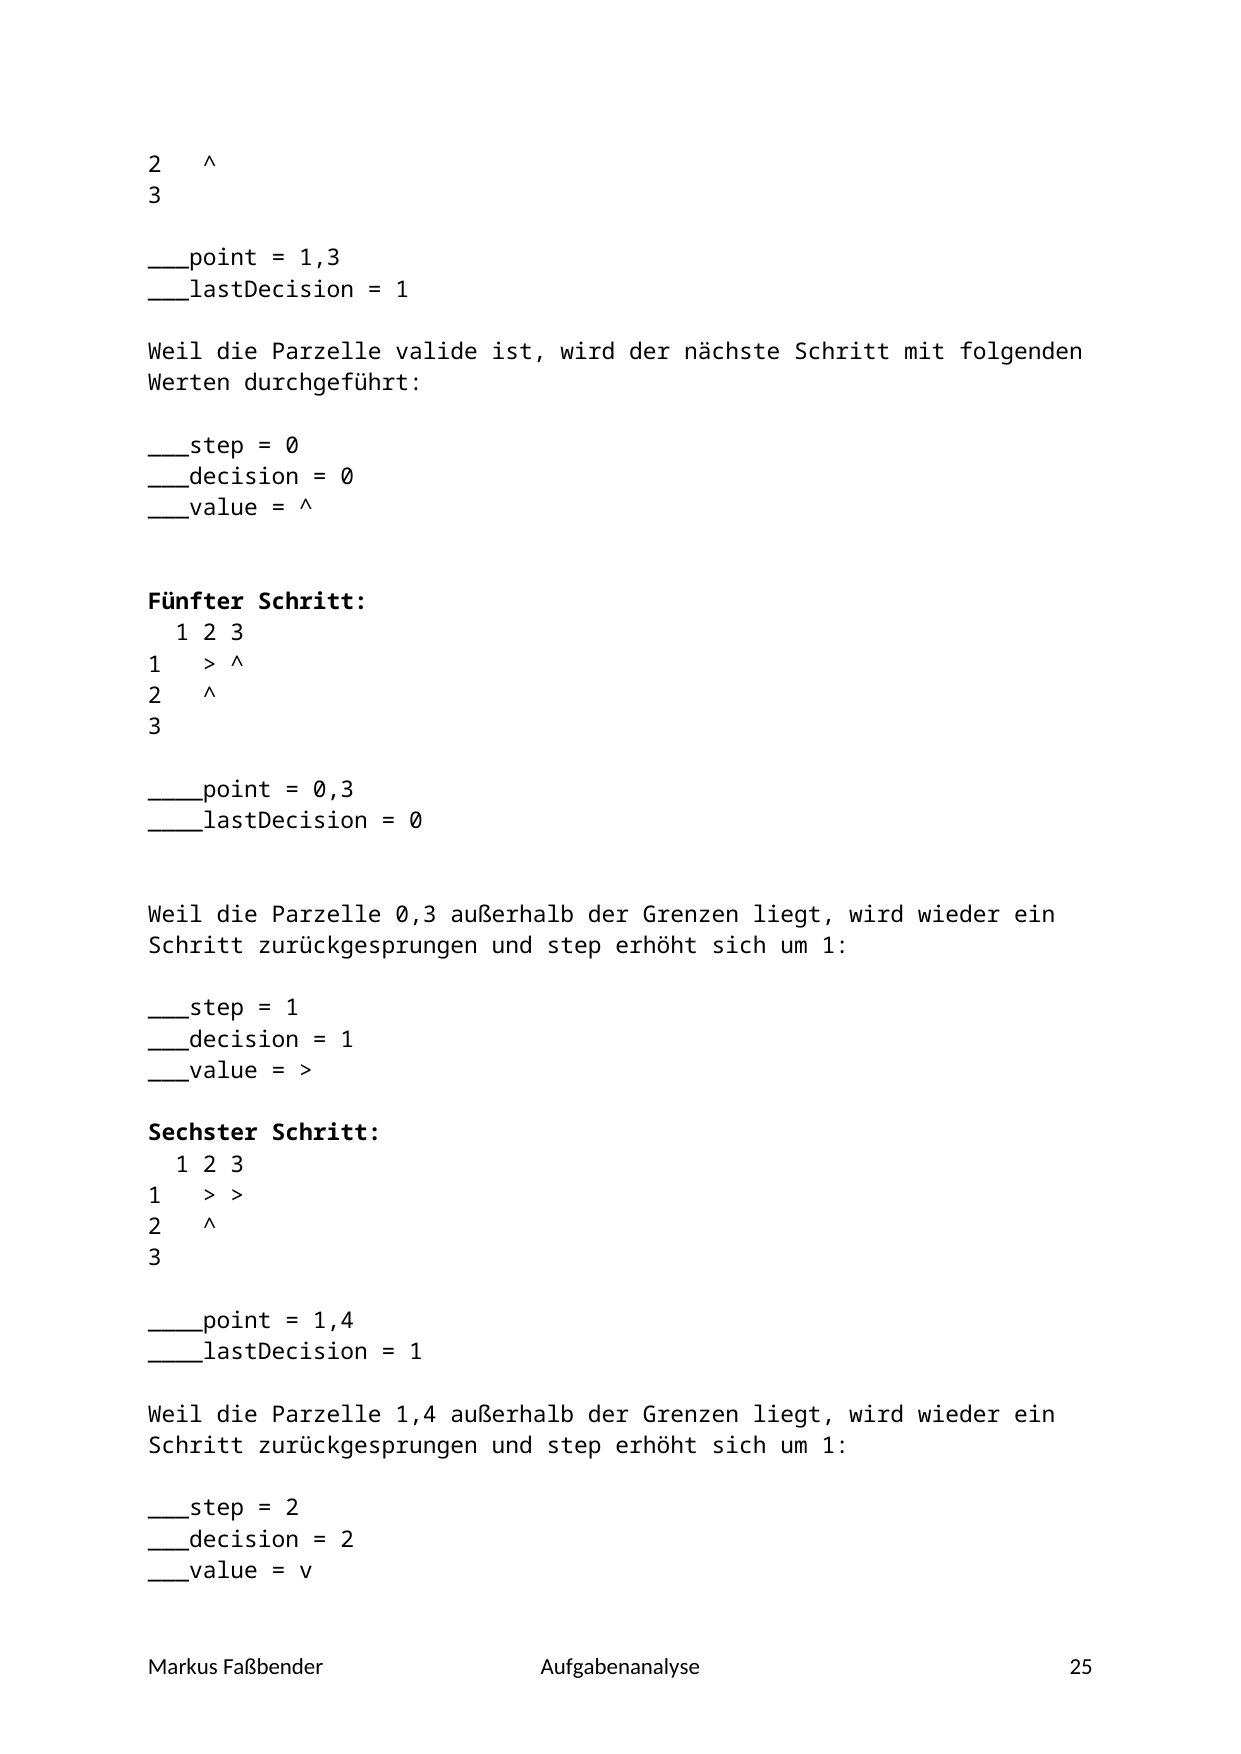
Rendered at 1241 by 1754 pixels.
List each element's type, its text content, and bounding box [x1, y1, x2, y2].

text 2 ^ [148, 1210, 1093, 1241]
text Fünfter Schritt: [148, 585, 1093, 616]
text Sechster Schritt: [148, 1116, 1093, 1148]
text ___decision = 2 [148, 1523, 1093, 1554]
text 1 2 3 [148, 1148, 1093, 1179]
text ___decision = 1 [148, 1023, 1093, 1054]
text 3 [148, 710, 1093, 741]
text Weil die Parzelle 1,4 außerhalb der Grenzen liegt, wird wieder ein Schritt zurückgesprungen und step erhöht sich um 1: [148, 1398, 1093, 1460]
text ___point = 1,3 [148, 241, 1093, 273]
text ___decision = 0 [148, 460, 1093, 491]
text ____point = 1,4 [148, 1304, 1093, 1335]
text ___step = 2 [148, 1491, 1093, 1523]
text Weil die Parzelle 0,3 außerhalb der Grenzen liegt, wird wieder ein Schritt zurückgesprungen und step erhöht sich um 1: [148, 898, 1093, 960]
text 2 ^ [148, 148, 1093, 179]
text 3 [148, 179, 1093, 210]
text ___lastDecision = 1 [148, 273, 1093, 304]
text Weil die Parzelle valide ist, wird der nächste Schritt mit folgenden Werten durchgeführt: [148, 335, 1093, 398]
text 1 > > [148, 1179, 1093, 1210]
text 3 [148, 1241, 1093, 1273]
text ___value = ^ [148, 491, 1093, 523]
text ___value = v [148, 1554, 1093, 1585]
text 1 > ^ [148, 648, 1093, 679]
text ____point = 0,3 [148, 773, 1093, 804]
text ____lastDecision = 0 [148, 804, 1093, 835]
text 1 2 3 [148, 616, 1093, 648]
text 2 ^ [148, 679, 1093, 710]
text ____lastDecision = 1 [148, 1335, 1093, 1366]
text ___step = 0 [148, 429, 1093, 460]
text ___value = > [148, 1054, 1093, 1085]
text ___step = 1 [148, 991, 1093, 1023]
